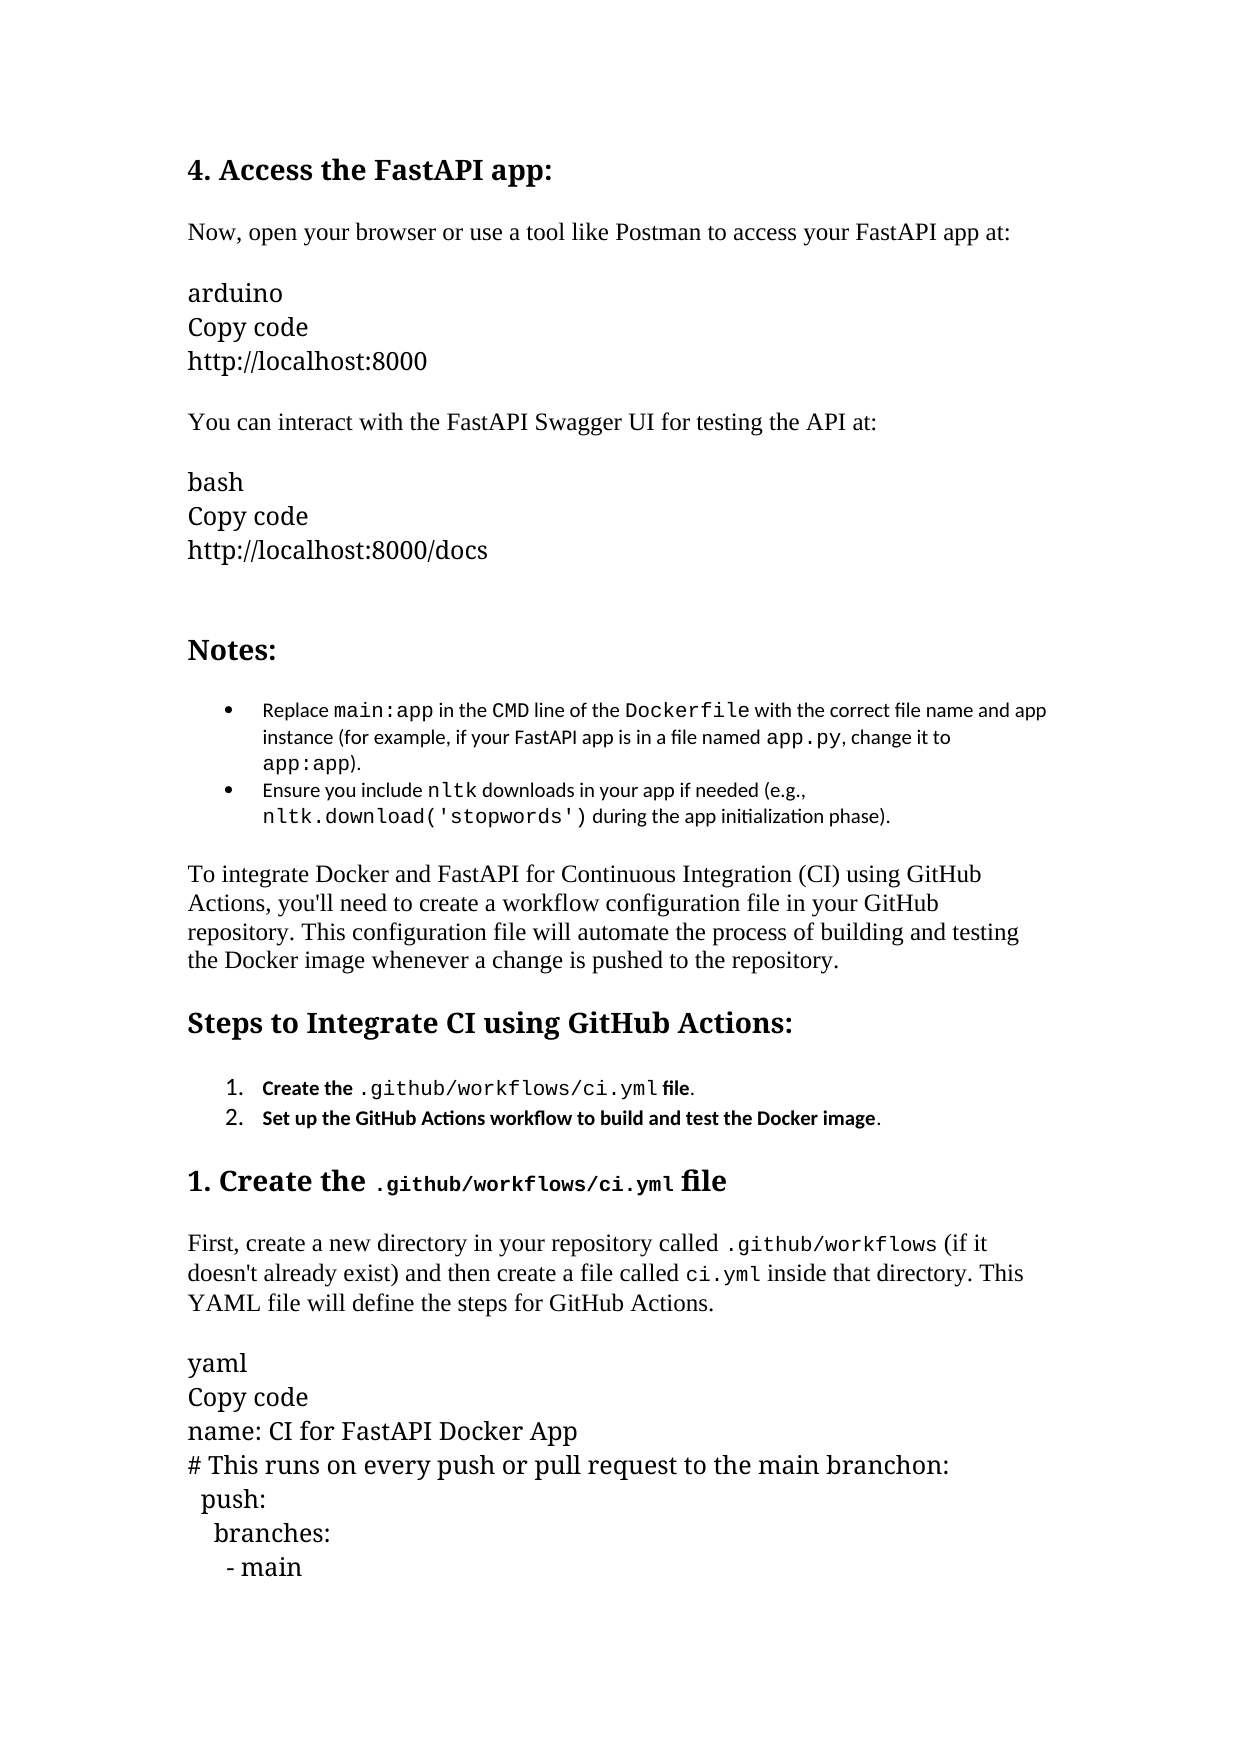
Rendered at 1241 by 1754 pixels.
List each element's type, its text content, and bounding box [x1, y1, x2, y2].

text bash [187, 465, 1053, 499]
text http://localhost:8000 [187, 343, 1053, 378]
text Now, open your browser or use a tool like Postman to access your FastAPI app at: [187, 217, 1053, 246]
text arduino [187, 275, 1053, 309]
text branches: [187, 1516, 1053, 1550]
text Copy code [187, 309, 1053, 343]
text push: [187, 1482, 1053, 1516]
subtitle 4. Access the FastAPI app: [187, 150, 1053, 188]
subtitle Notes: [187, 630, 1053, 668]
list Replace main:app in the CMD line of the Dockerfile with the correct file name and app instance (for example, if your FastAPI app is in a file named app.py, change it to app:app). [225, 698, 1053, 777]
text yaml [187, 1346, 1053, 1379]
list Ensure you include nltk downloads in your app if needed (e.g., nltk.download('stopwords') during the app initialization phase). [225, 777, 1053, 830]
subtitle 1. Create the .github/workflows/ci.yml file [187, 1161, 1053, 1199]
list Create the .github/workflows/ci.yml file. [225, 1071, 1053, 1101]
text - main [187, 1550, 1053, 1584]
list Set up the GitHub Actions workflow to build and test the Docker image. [225, 1101, 1053, 1132]
text Copy code [187, 499, 1053, 533]
text You can interact with the FastAPI Swagger UI for testing the API at: [187, 407, 1053, 436]
text To integrate Docker and FastAPI for Continuous Integration (CI) using GitHub Actions, you'll need to create a workflow configuration file in your GitHub repository. This configuration file will automate the process of building and testing the Docker image whenever a change is pushed to the repository. [187, 859, 1053, 974]
text Copy code [187, 1379, 1053, 1414]
text http://localhost:8000/docs [187, 533, 1053, 567]
text name: CI for FastAPI Docker App [187, 1414, 1053, 1448]
text First, create a new directory in your repository called .github/workflows (if it doesn't already exist) and then create a file called ci.yml inside that directory. This YAML file will define the steps for GitHub Actions. [187, 1228, 1053, 1316]
subtitle Steps to Integrate CI using GitHub Actions: [187, 1003, 1053, 1042]
text # This runs on every push or pull request to the main branchon: [187, 1448, 1053, 1482]
